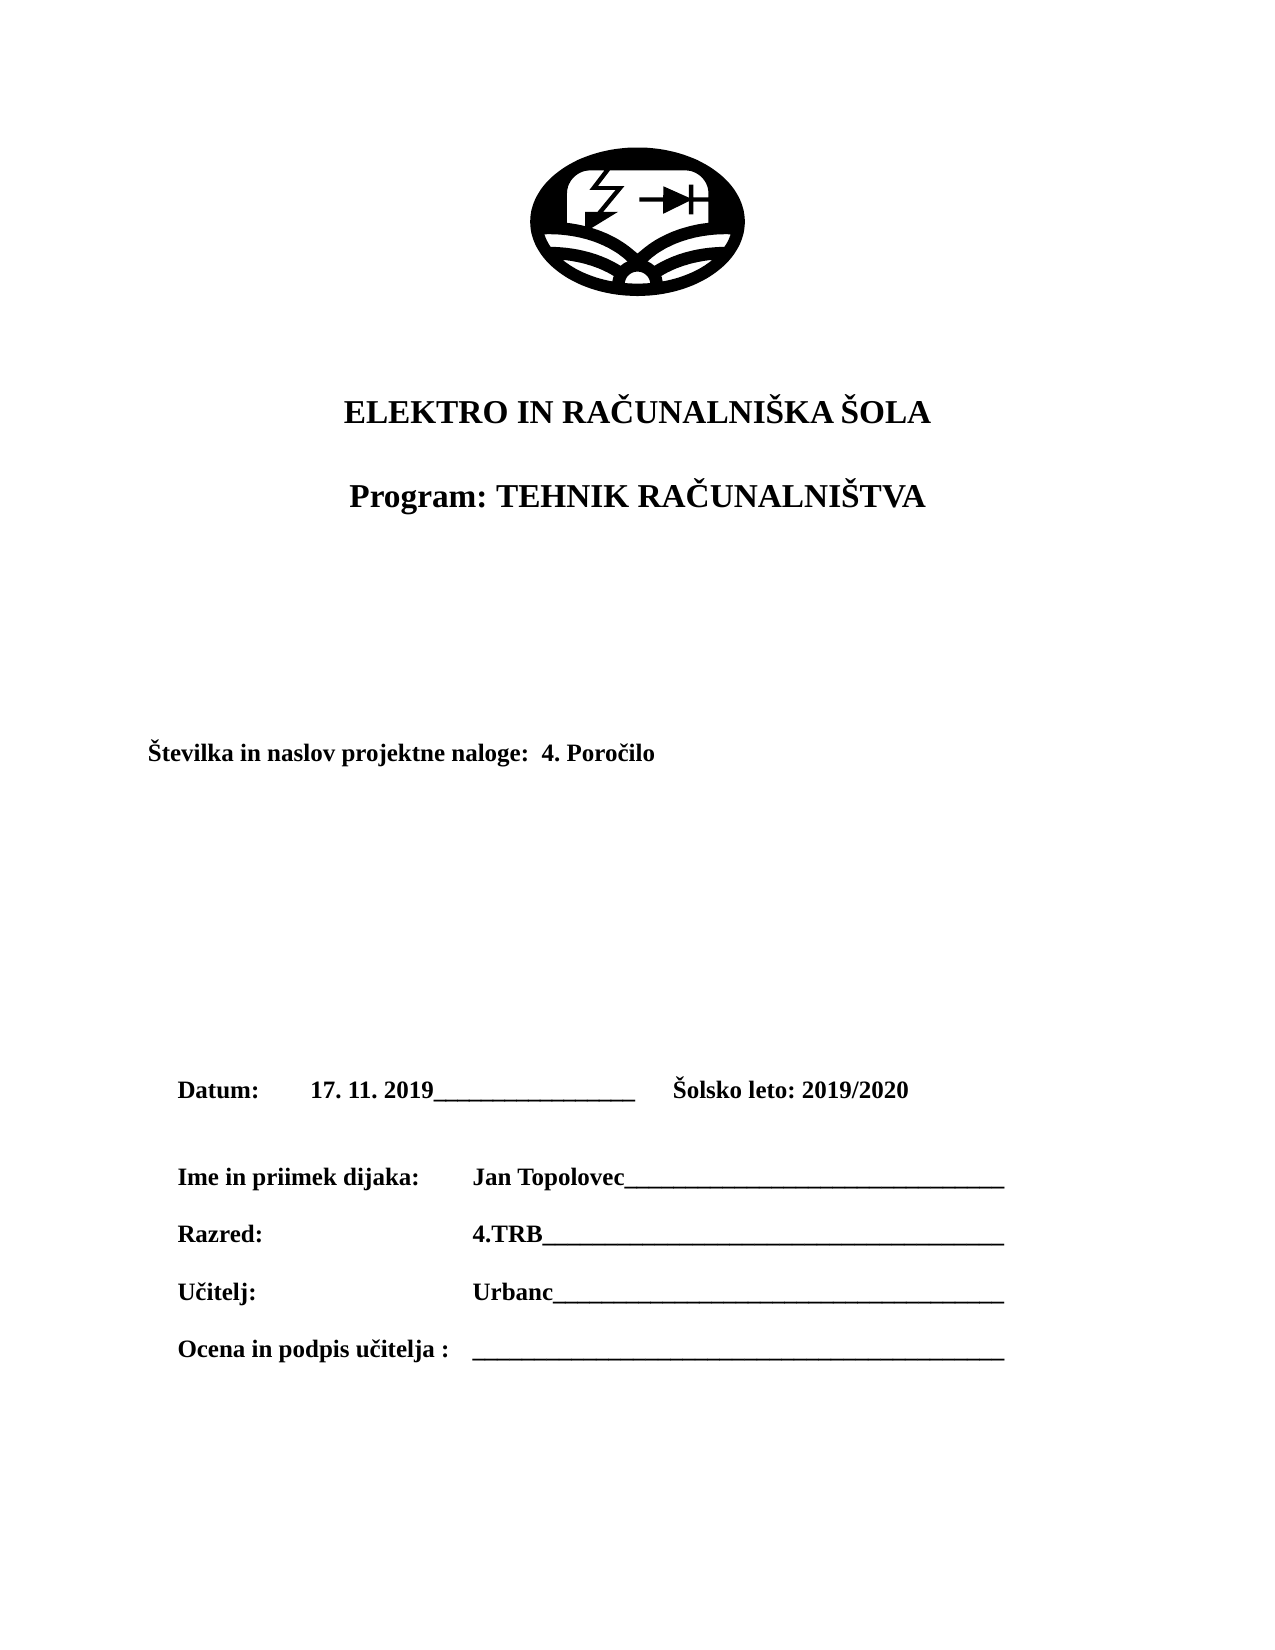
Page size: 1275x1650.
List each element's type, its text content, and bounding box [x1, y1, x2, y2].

text Razred: 4.TRB [177, 1219, 1127, 1248]
text Ime in priimek dijaka: Jan Topolovec [177, 1162, 1127, 1190]
text ELEKTRO IN RAČUNALNIŠKA ŠOLA [148, 392, 1127, 430]
text Ocena in podpis učitelja : [177, 1334, 1127, 1363]
text Program: tehnik RAČUNALNIŠTVA [148, 476, 1127, 515]
text Številka in naslov projektne naloge: 4. Poročilo [148, 738, 1127, 767]
text Učitelj: Urbanc [177, 1277, 1127, 1305]
text Datum: 17. 11. 2019 Šolsko leto: 2019/2020 [177, 1075, 1127, 1104]
